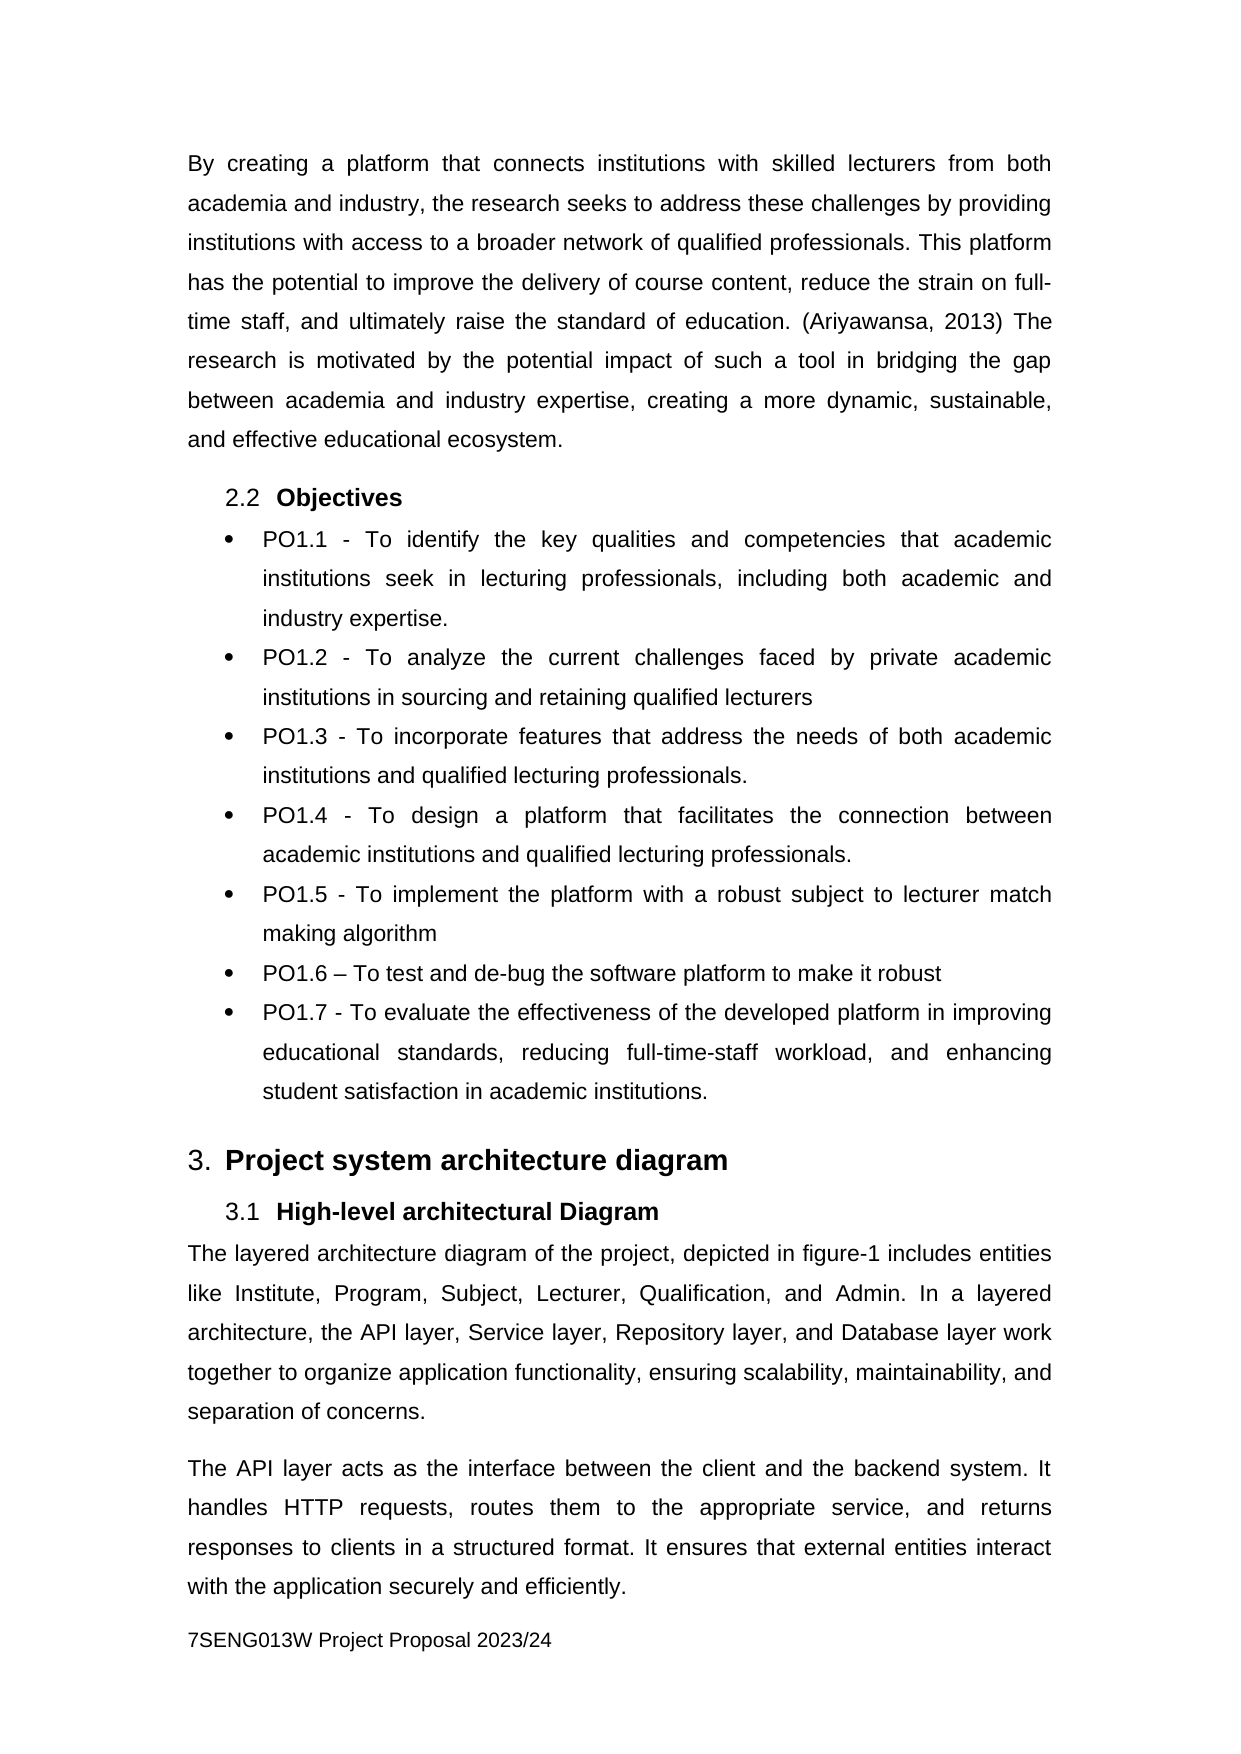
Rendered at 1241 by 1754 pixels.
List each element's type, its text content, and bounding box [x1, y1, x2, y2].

text The layered architecture diagram of the project, depicted in figure-1 includes entities like Institute, Program, Subject, Lecturer, Qualification, and Admin. In a layered architecture, the API layer, Service layer, Repository layer, and Database layer work together to organize application functionality, ensuring scalability, maintainability, and separation of concerns. [187, 1240, 1053, 1425]
subtitle High-level architectural Diagram [225, 1197, 1053, 1226]
text By creating a platform that connects institutions with skilled lecturers from both academia and industry, the research seeks to address these challenges by providing institutions with access to a broader network of qualified professionals. This platform has the potential to improve the delivery of course content, reduce the strain on full-time staff, and ultimately raise the standard of education. The research is motivated by the potential impact of such a tool in bridging the gap between academia and industry expertise, creating a more dynamic, sustainable, and effective educational ecosystem. [187, 150, 1053, 453]
list PO1.6 – To test and de-bug the software platform to make it robust [225, 960, 1053, 986]
list PO1.4 - To design a platform that facilitates the connection between academic institutions and qualified lecturing professionals. [225, 802, 1053, 868]
subtitle Objectives [225, 482, 1053, 511]
list PO1.2 - To analyze the current challenges faced by private academic institutions in sourcing and retaining qualified lecturers [225, 644, 1053, 710]
list PO1.7 - To evaluate the effectiveness of the developed platform in improving educational standards, reducing full-time-staff workload, and enhancing student satisfaction in academic institutions. [225, 999, 1053, 1105]
list PO1.5 - To implement the platform with a robust subject to lecturer match making algorithm [225, 881, 1053, 947]
list PO1.3 - To incorporate features that address the needs of both academic institutions and qualified lecturing professionals. [225, 723, 1053, 789]
subtitle Project system architecture diagram [187, 1143, 1053, 1176]
list PO1.1 - To identify the key qualities and competencies that academic institutions seek in lecturing professionals, including both academic and industry expertise. [225, 526, 1053, 631]
